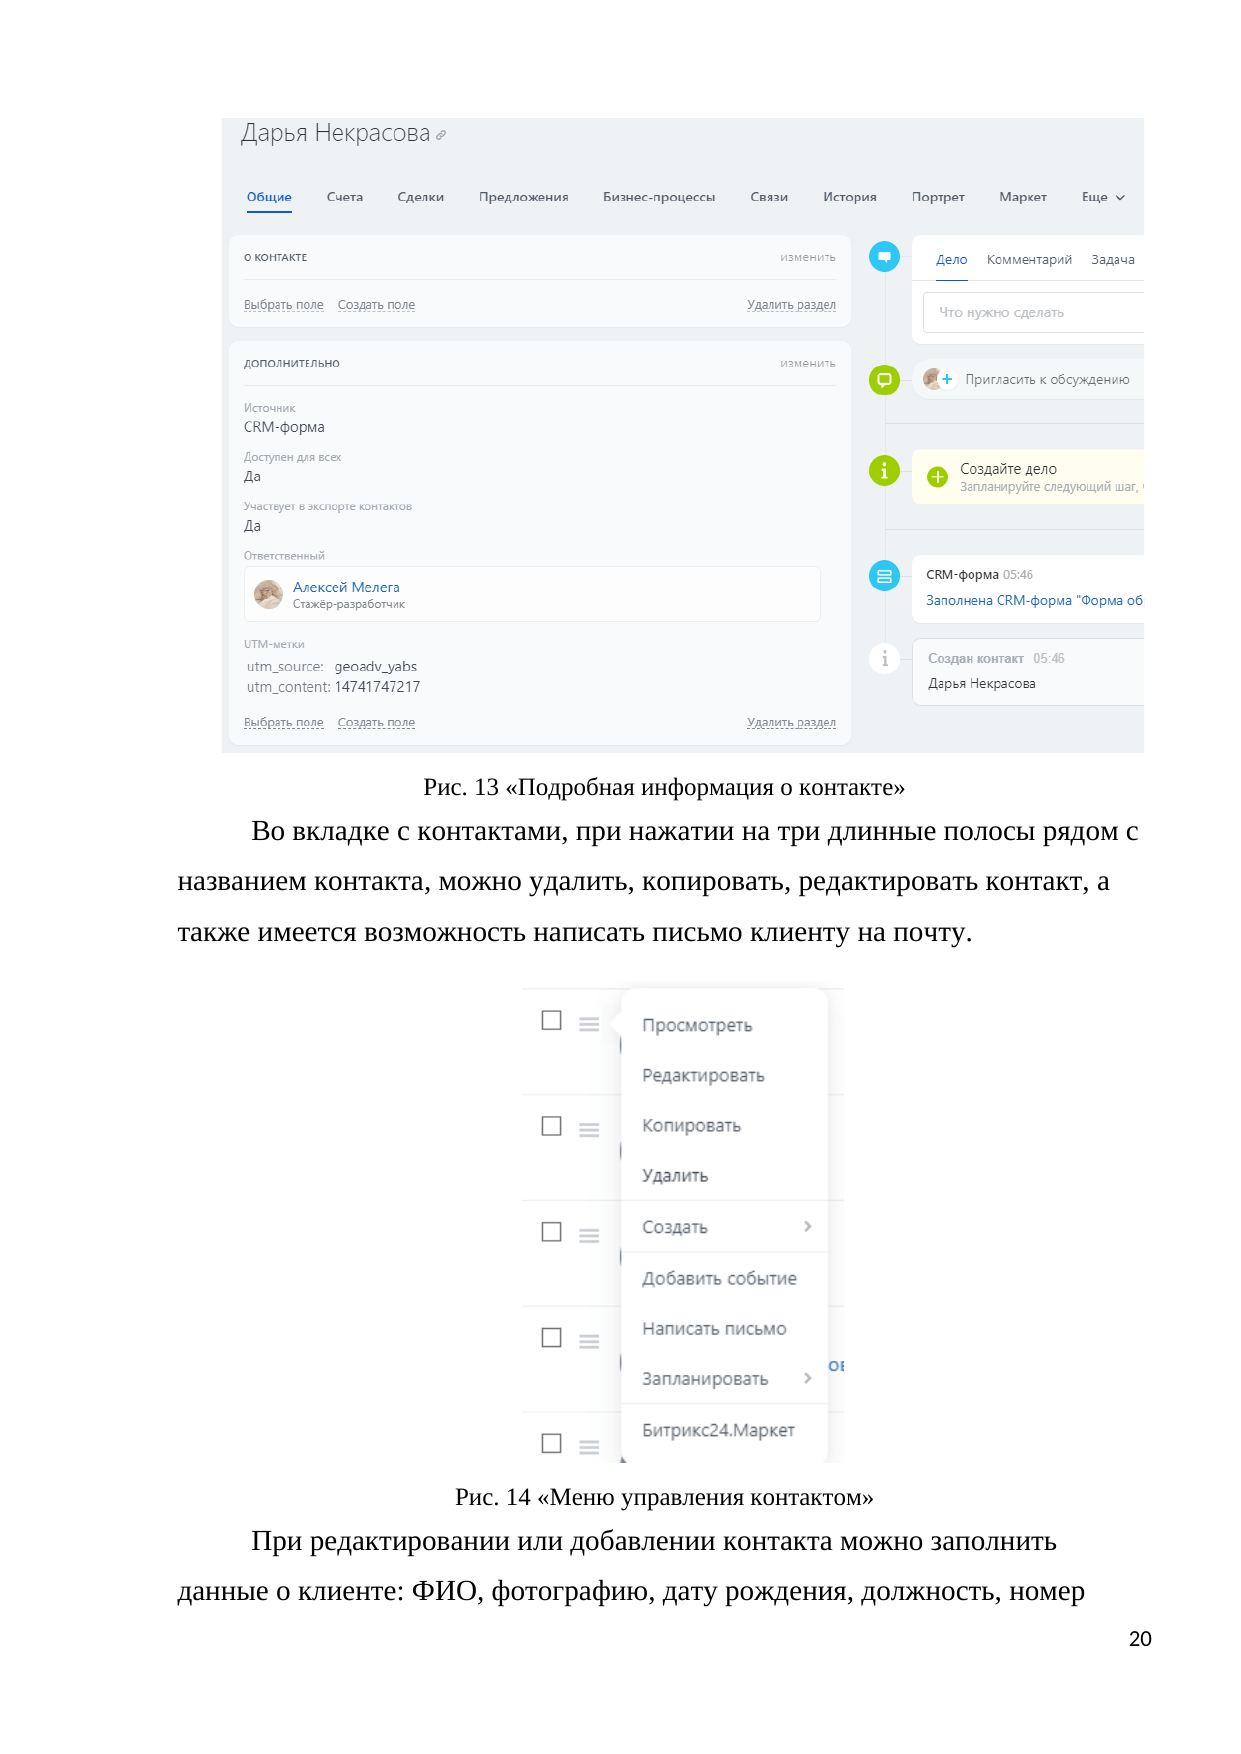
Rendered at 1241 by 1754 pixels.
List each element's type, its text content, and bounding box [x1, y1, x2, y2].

text Рис. 14 «Меню управления контактом» [177, 1482, 1152, 1511]
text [177, 1523, 1152, 1607]
text Во вкладке с контактами, при нажатии на три длинные полосы рядом с названием контакта, можно удалить, копировать, редактировать контакт, а также имеется возможность написать письмо клиенту на почту. [177, 813, 1152, 947]
picture [521, 980, 845, 1463]
picture [221, 118, 1145, 753]
text Рис. 13 «Подробная информация о контакте» [177, 772, 1152, 801]
